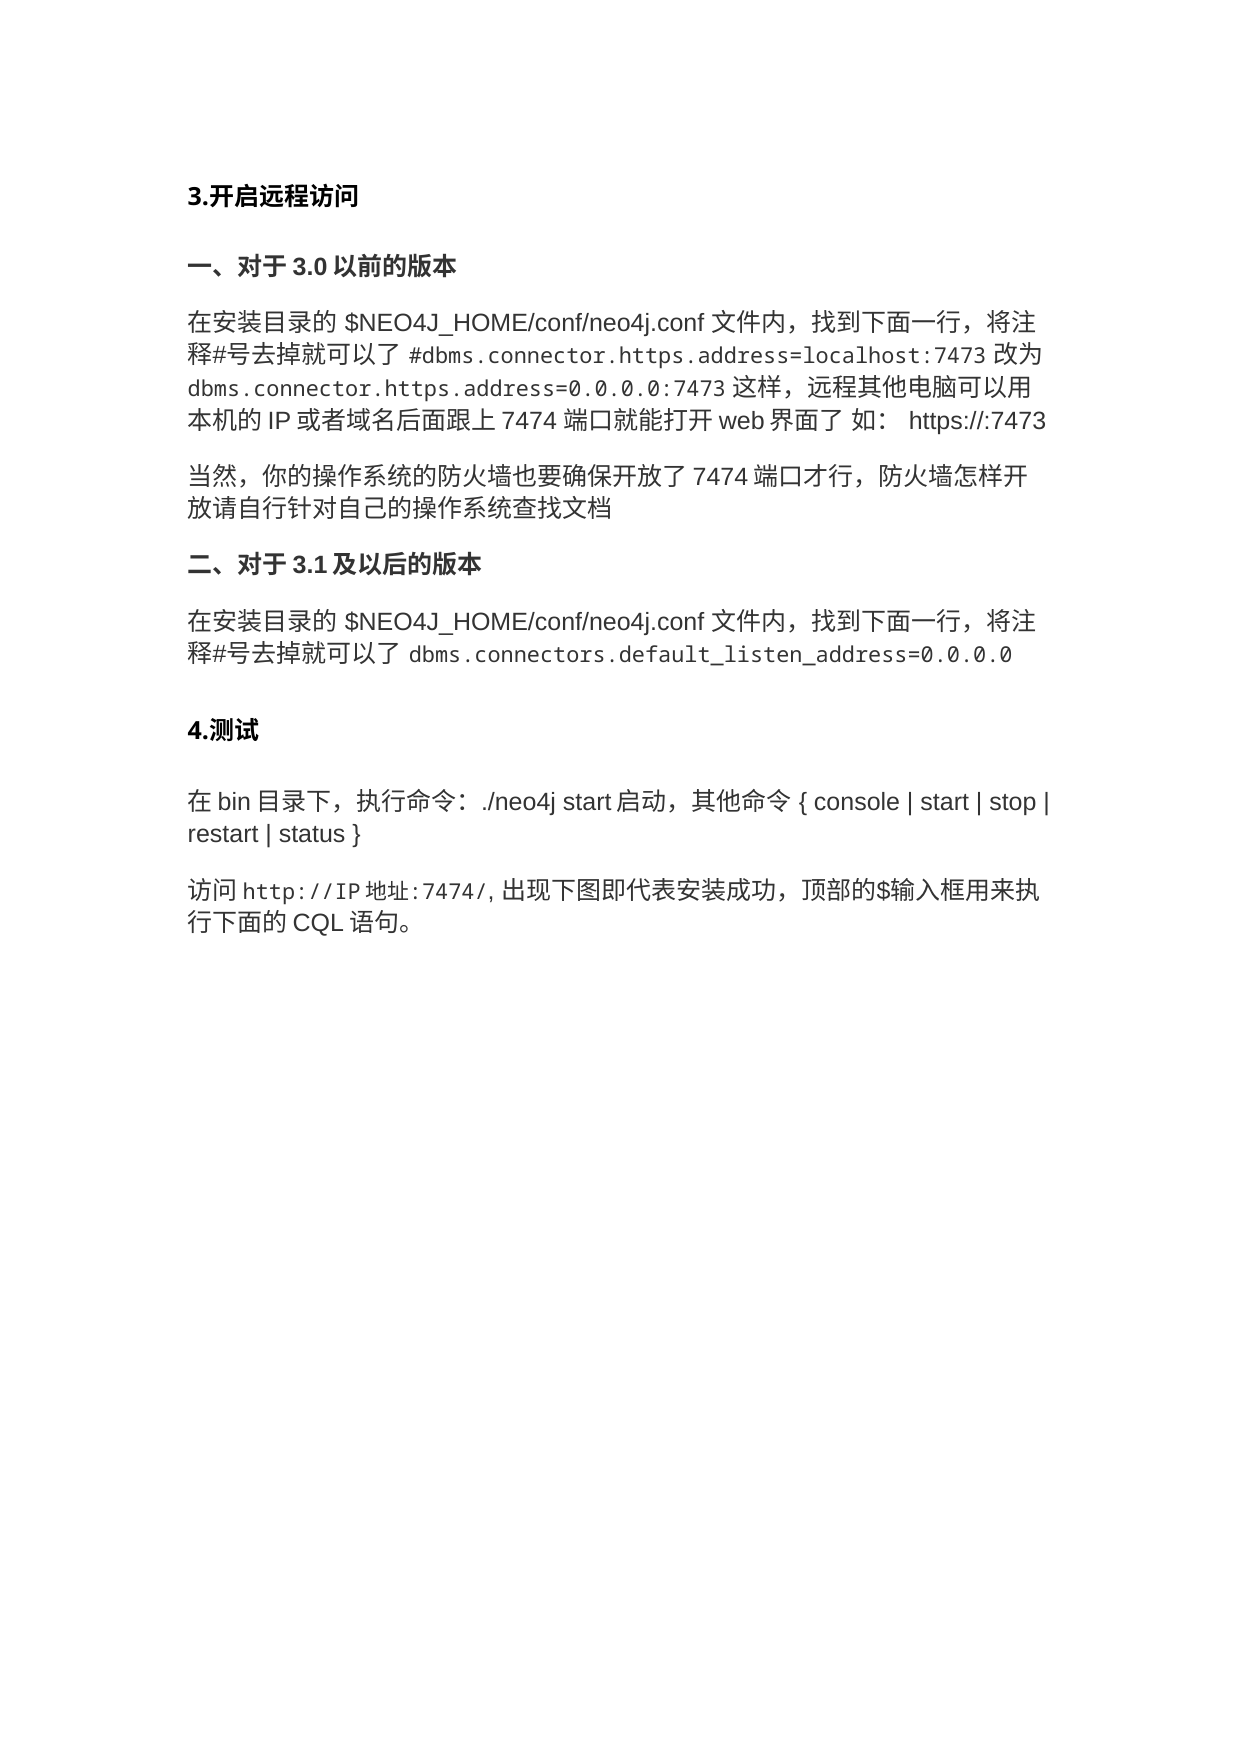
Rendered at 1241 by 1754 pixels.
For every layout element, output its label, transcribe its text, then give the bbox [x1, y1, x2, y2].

text 在安装目录的 $NEO4J_HOME/conf/neo4j.conf 文件内，找到下面一行，将注释#号去掉就可以了 dbms.connectors.default_listen_address=0.0.0.0 [187, 605, 1053, 670]
text 二、对于3.1及以后的版本 [187, 549, 1053, 581]
text 当然，你的操作系统的防火墙也要确保开放了7474端口才行，防火墙怎样开放请自行针对自己的操作系统查找文档 [187, 460, 1053, 525]
text 一、对于3.0以前的版本 [187, 251, 1053, 283]
subtitle 3.开启远程访问 [187, 162, 1053, 227]
subtitle 4.测试 [187, 696, 1053, 761]
text 在安装目录的 $NEO4J_HOME/conf/neo4j.conf 文件内，找到下面一行，将注释#号去掉就可以了 #dbms.connector.https.address=localhost:7473 改为 dbms.connector.https.address=0.0.0.0:7473 这样，远程其他电脑可以用本机的IP或者域名后面跟上7474 端口就能打开web界面了 如： https://:7473 [187, 307, 1053, 437]
text 访问http://IP地址:7474/, 出现下图即代表安装成功，顶部的$输入框用来执行下面的CQL语句。 [187, 873, 1053, 938]
text 在bin目录下，执行命令：./neo4j start启动，其他命令 { console | start | stop | restart | status } [187, 785, 1053, 850]
